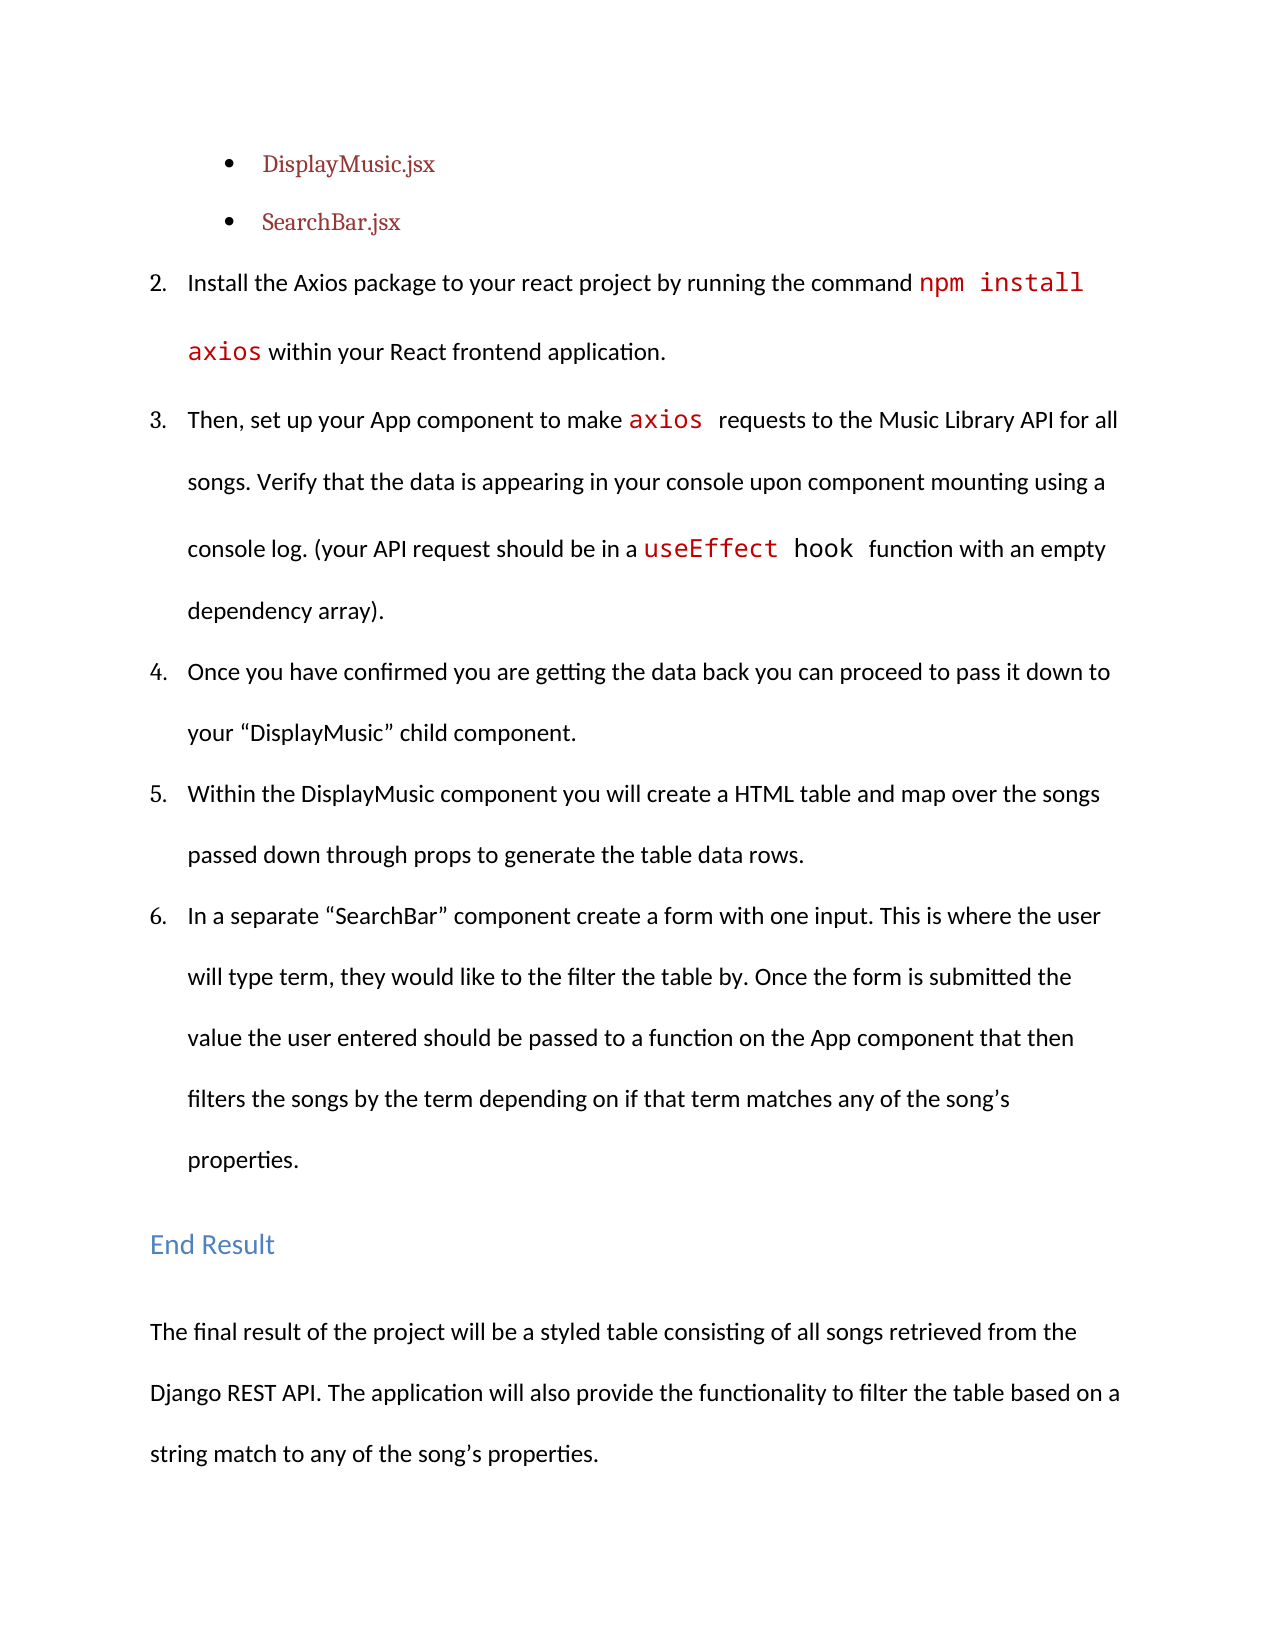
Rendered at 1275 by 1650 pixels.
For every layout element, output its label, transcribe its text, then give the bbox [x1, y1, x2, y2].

list Within the DisplayMusic component you will create a HTML table and map over the songs passed down through props to generate the table data rows. [150, 778, 1125, 870]
list DisplayMusic.jsx [225, 150, 1125, 179]
subtitle End Result [150, 1226, 1125, 1262]
list Install the Axios package to your react project by running the command npm install axios within your React frontend application. [150, 265, 1125, 367]
list Then, set up your App component to make axios requests to the Music Library API for all songs. Verify that the data is appearing in your console upon component mounting using a console log. (your API request should be in a useEffect hook function with an empty dependency array). [150, 401, 1125, 626]
list Once you have confirmed you are getting the data back you can proceed to pass it down to your “DisplayMusic” child component. [150, 656, 1125, 748]
list In a separate “SearchBar” component create a form with one input. This is where the user will type term, they would like to the filter the table by. Once the form is submitted the value the user entered should be passed to a function on the App component that then filters the songs by the term depending on if that term matches any of the song’s properties. [150, 900, 1125, 1175]
list SearchBar.jsx [225, 207, 1125, 236]
text The final result of the project will be a styled table consisting of all songs retrieved from the Django REST API. The application will also provide the functionality to filter the table based on a string match to any of the song’s properties. [150, 1316, 1125, 1469]
